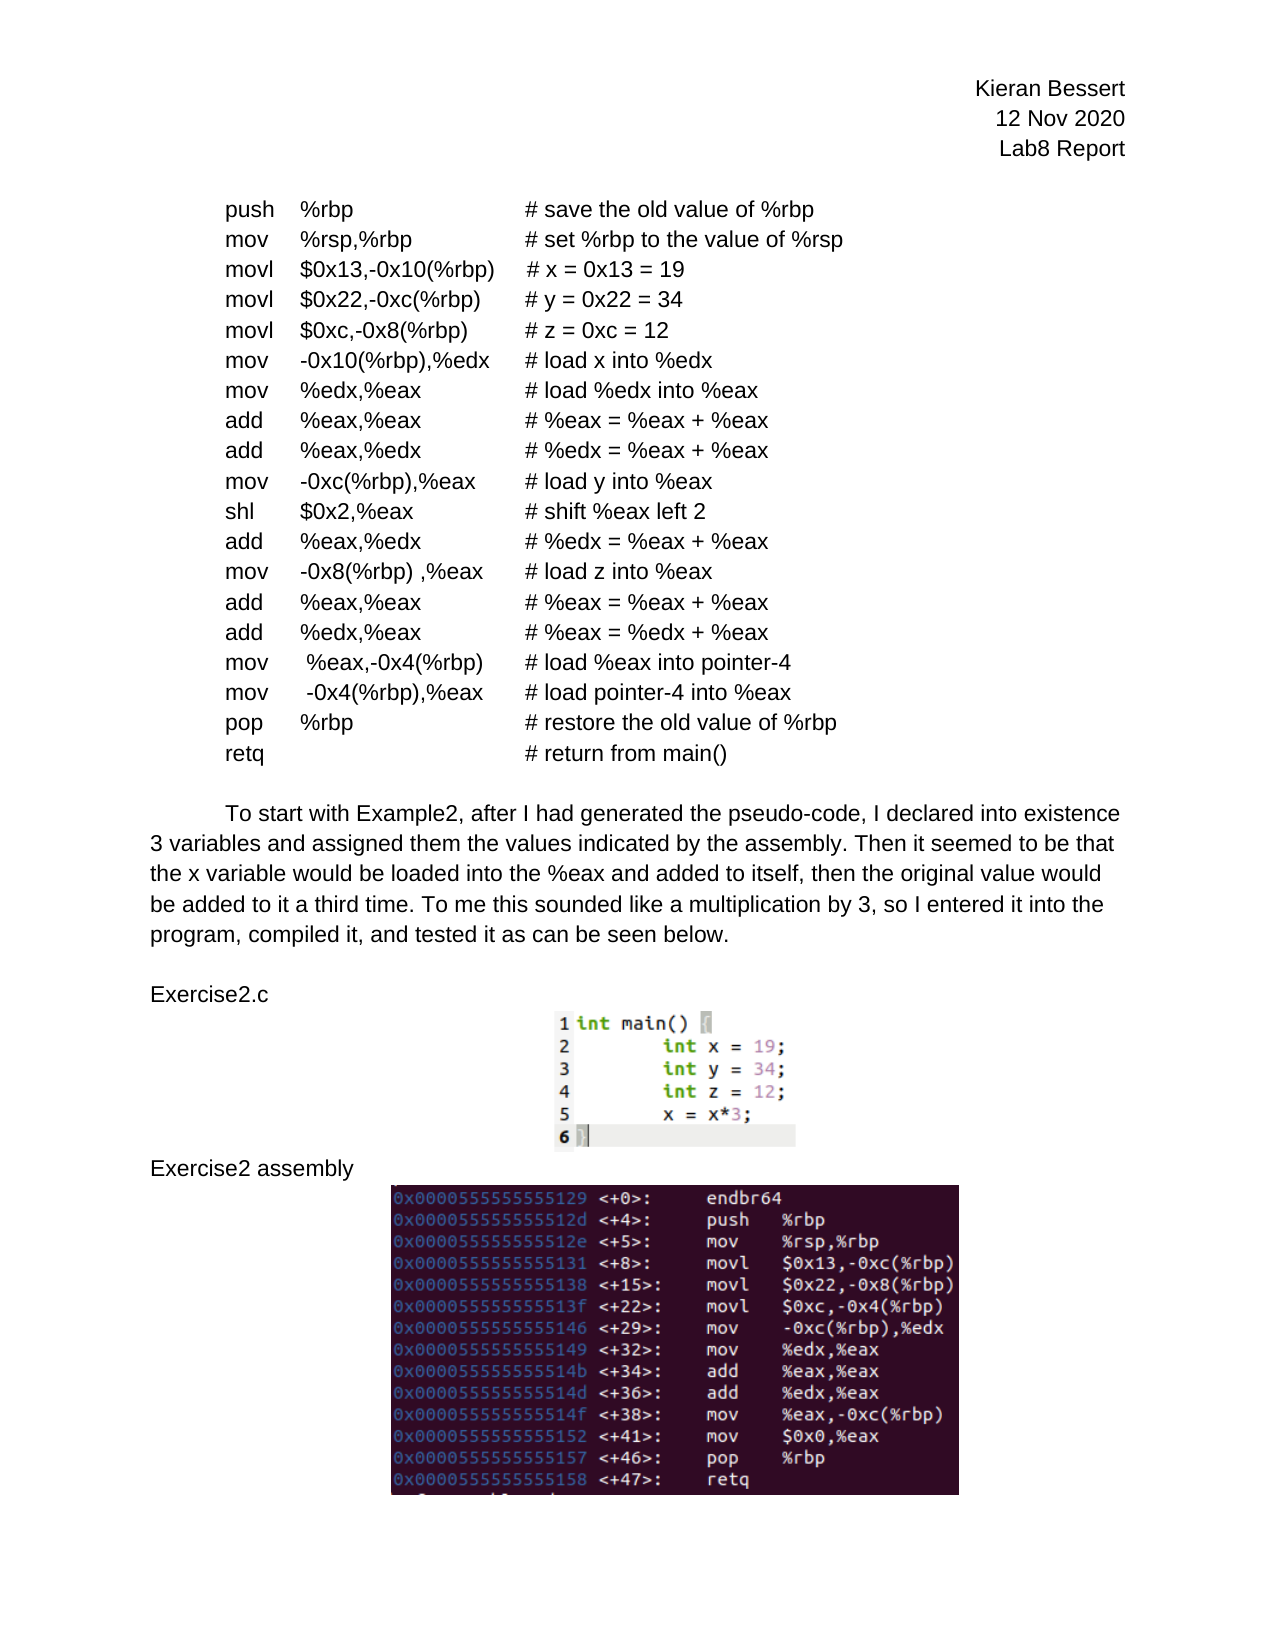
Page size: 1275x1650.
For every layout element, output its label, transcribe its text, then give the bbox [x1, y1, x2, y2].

text add %edx,%eax # %eax = %edx + %eax [150, 619, 1125, 645]
text retq # return from main() [150, 739, 1125, 766]
text movl $0xc,-0x8(%rbp) # z = 0xc = 12 [150, 317, 1125, 343]
picture [554, 1011, 796, 1152]
text mov -0xc(%rbp),%eax # load y into %eax [150, 468, 1125, 494]
text mov -0x8(%rbp) ,%eax # load z into %eax [150, 558, 1125, 585]
text add %eax,%edx # %edx = %eax + %eax [150, 528, 1125, 554]
text mov %eax,-0x4(%rbp) # load %eax into pointer-4 [150, 649, 1125, 675]
text pop %rbp # restore the old value of %rbp [150, 709, 1125, 736]
text Exercise2 assembly [150, 1155, 1125, 1182]
picture [391, 1185, 959, 1495]
text add %eax,%edx # %edx = %eax + %eax [150, 437, 1125, 464]
text shl $0x2,%eax # shift %eax left 2 [150, 498, 1125, 524]
text add %eax,%eax # %eax = %eax + %eax [150, 407, 1125, 434]
text Exercise2.c [150, 981, 1125, 1008]
text movl $0x22,-0xc(%rbp) # y = 0x22 = 34 [150, 286, 1125, 313]
text add %eax,%eax # %eax = %eax + %eax [150, 588, 1125, 615]
text mov -0x10(%rbp),%edx # load x into %edx [150, 347, 1125, 373]
text mov -0x4(%rbp),%eax # load pointer-4 into %eax [150, 679, 1125, 706]
text mov %edx,%eax # load %edx into %eax [150, 377, 1125, 403]
text To start with Example2, after I had generated the pseudo-code, I declared into existence 3 variables and assigned them the values indicated by the assembly. Then it seemed to be that the x variable would be loaded into the %eax and added to itself, then the original value would be added to it a third time. To me this sounded like a multiplication by 3, so I entered it into the program, compiled it, and tested it as can be seen below. [150, 800, 1125, 947]
text mov %rsp,%rbp # set %rbp to the value of %rsp [150, 226, 1125, 252]
text movl $0x13,-0x10(%rbp) # x = 0x13 = 19 [150, 256, 1125, 283]
text push %rbp # save the old value of %rbp [150, 196, 1125, 222]
